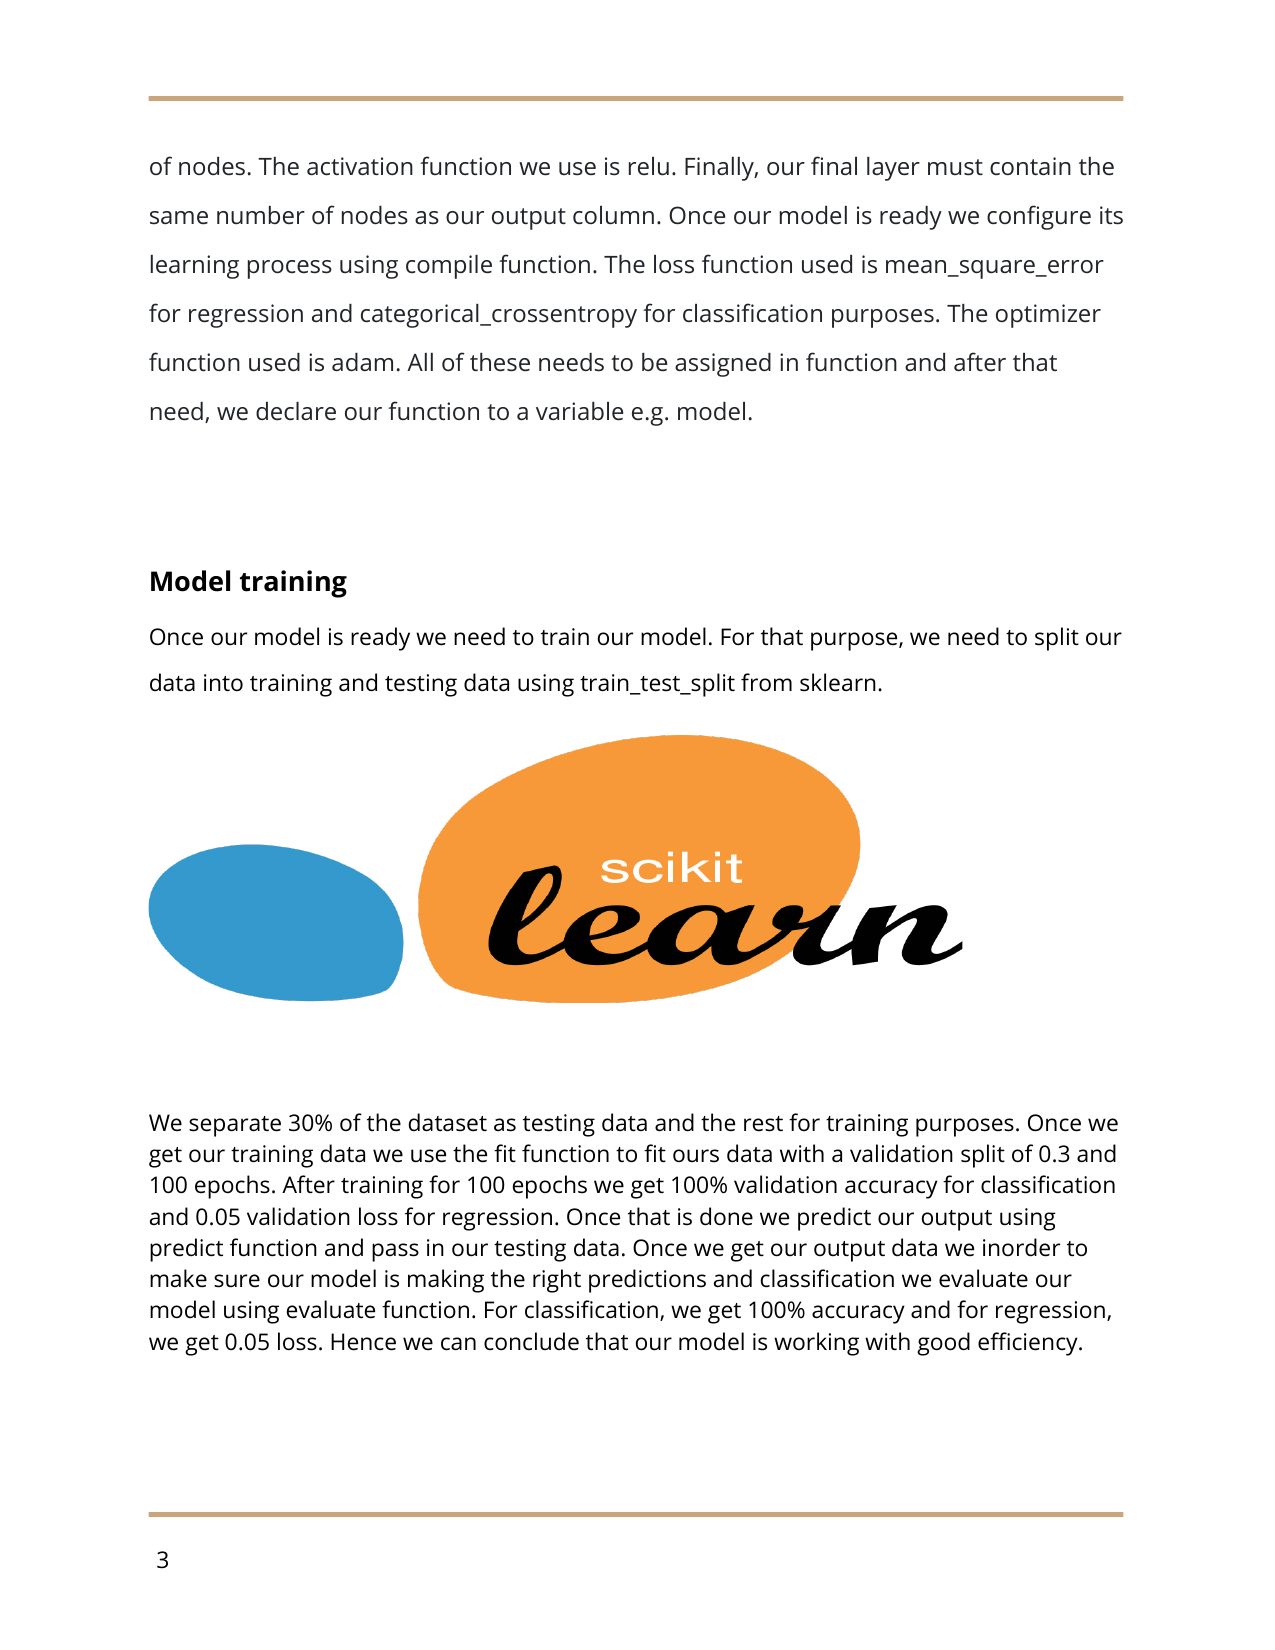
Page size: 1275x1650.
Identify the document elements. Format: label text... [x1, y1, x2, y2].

picture [148, 96, 1124, 101]
subtitle Model training [148, 563, 939, 600]
picture [148, 735, 963, 1003]
text Once our model is ready we need to train our model. For that purpose, we need to split our data into training and testing data using train_test_split from sklearn. [148, 621, 1125, 699]
picture [148, 1512, 1124, 1517]
text We separate 30% of the dataset as testing data and the rest for training purposes. Once we get our training data we use the fit function to fit ours data with a validation split of 0.3 and 100 epochs. After training for 100 epochs we get 100% validation accuracy for classification and 0.05 validation loss for regression. Once that is done we predict our output using predict function and pass in our testing data. Once we get our output data we inorder to make sure our model is making the right predictions and classification we evaluate our model using evaluate function. For classification, we get 100% accuracy and for regression, we get 0.05 loss. Hence we can conclude that our model is working with good efficiency. [148, 1107, 1125, 1357]
